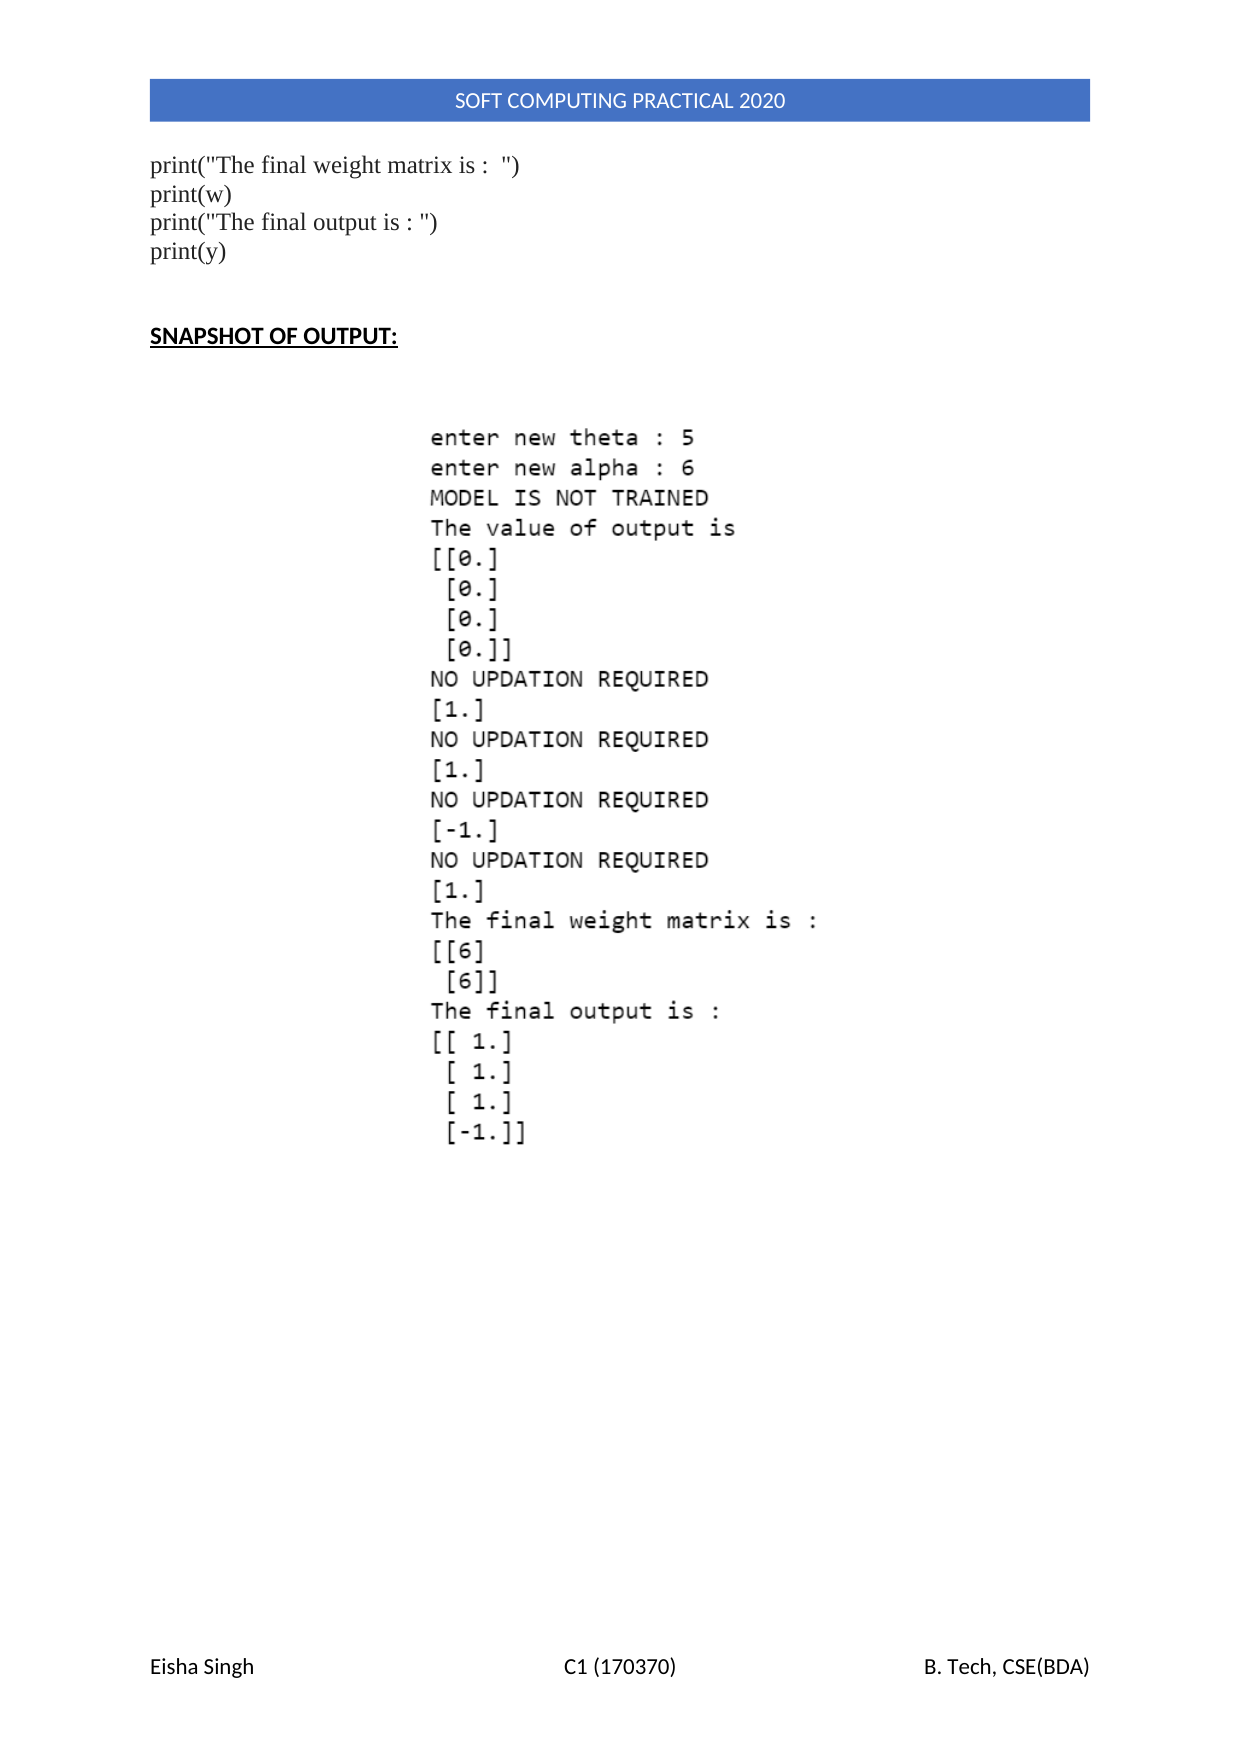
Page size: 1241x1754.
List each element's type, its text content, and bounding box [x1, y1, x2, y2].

picture [150, 416, 1105, 1169]
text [150, 150, 1090, 265]
text SNAPSHOT OF OUTPUT: [150, 320, 1090, 351]
